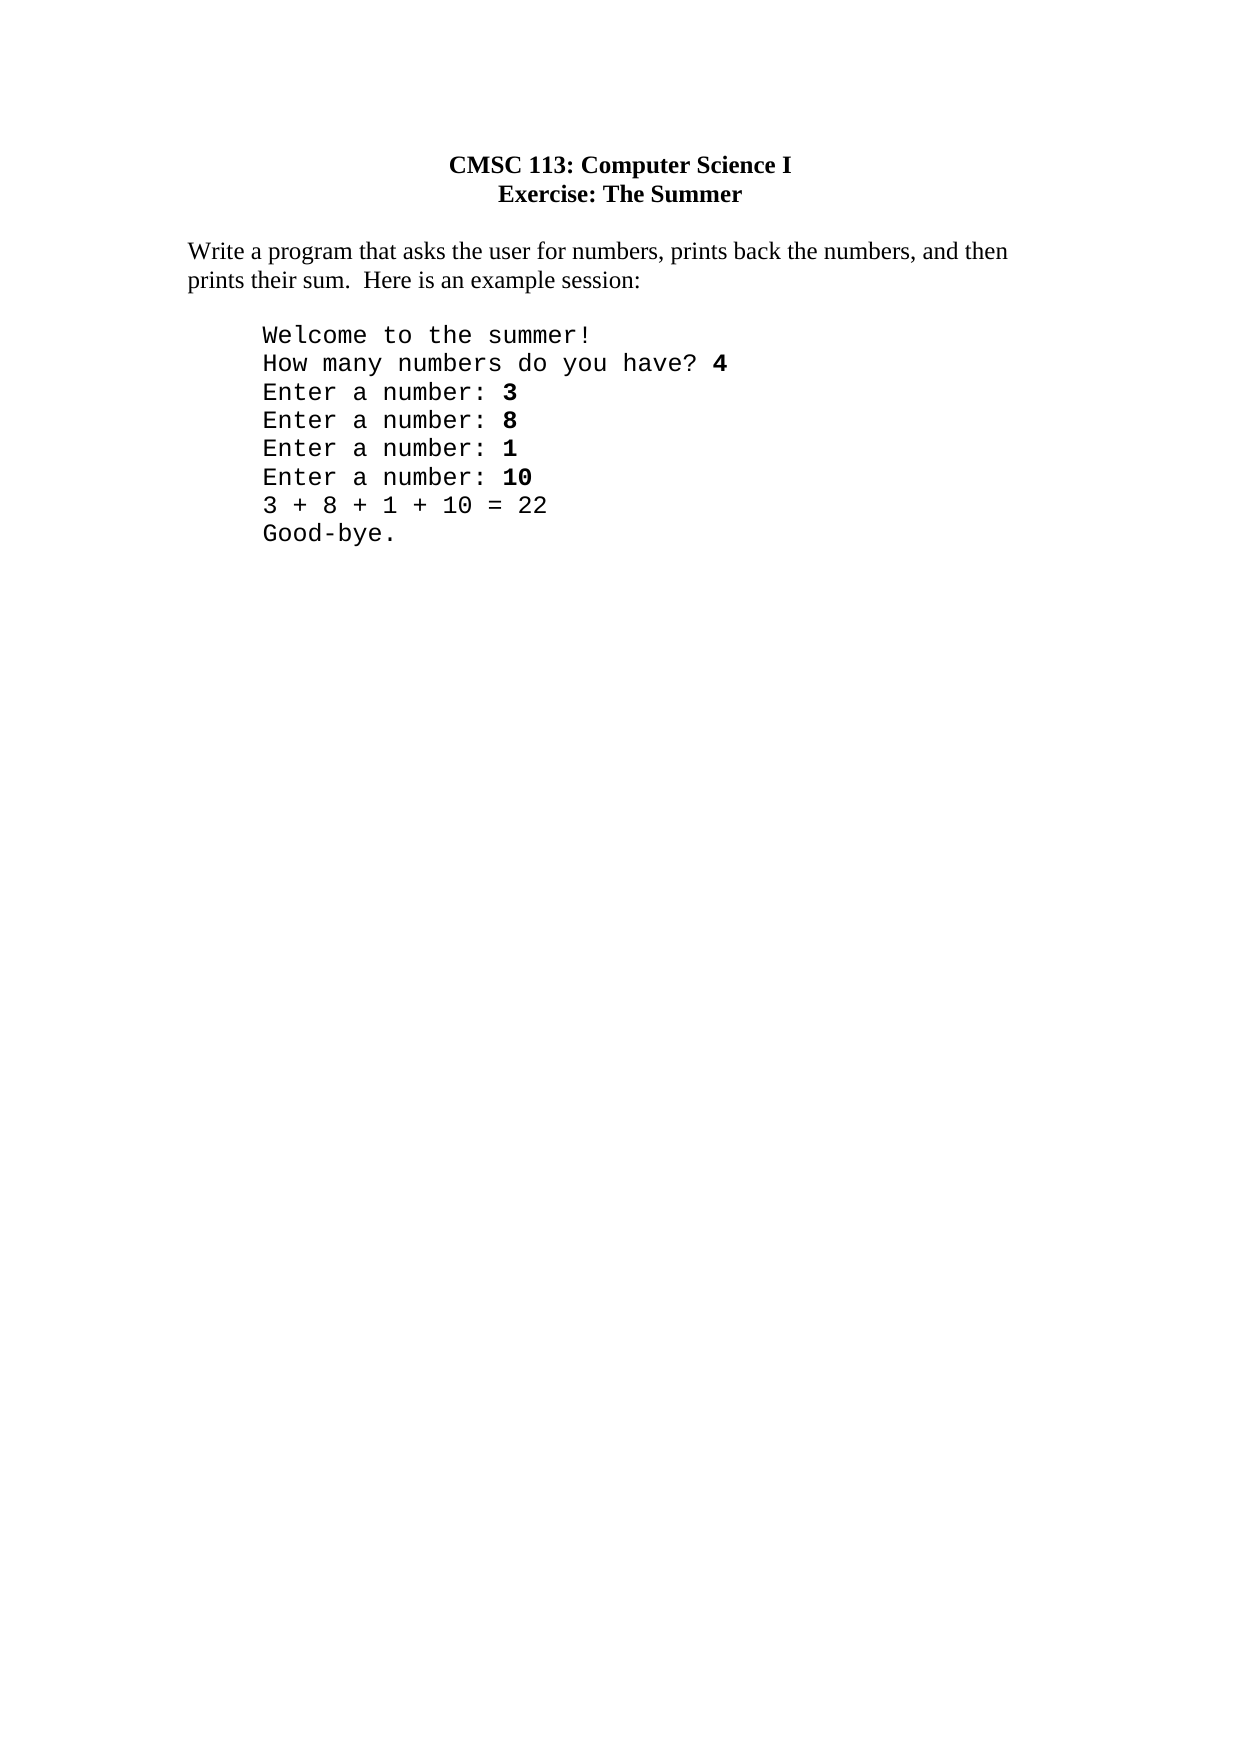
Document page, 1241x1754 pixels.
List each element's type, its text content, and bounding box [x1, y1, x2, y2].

text Enter a number: 8 [187, 407, 1053, 436]
text Enter a number: 1 [187, 436, 1053, 464]
text Good-bye. [187, 521, 1053, 549]
text Enter a number: 3 [187, 379, 1053, 407]
text CMSC 113: Computer Science I [187, 150, 1053, 179]
text How many numbers do you have? 4 [187, 351, 1053, 379]
text 3 + 8 + 1 + 10 = 22 [187, 492, 1053, 521]
text Write a program that asks the user for numbers, prints back the numbers, and then prints their sum. Here is an example session: [187, 236, 1053, 294]
text Welcome to the summer! [187, 322, 1053, 351]
text Enter a number: 10 [187, 464, 1053, 492]
text Exercise: The Summer [187, 179, 1053, 207]
